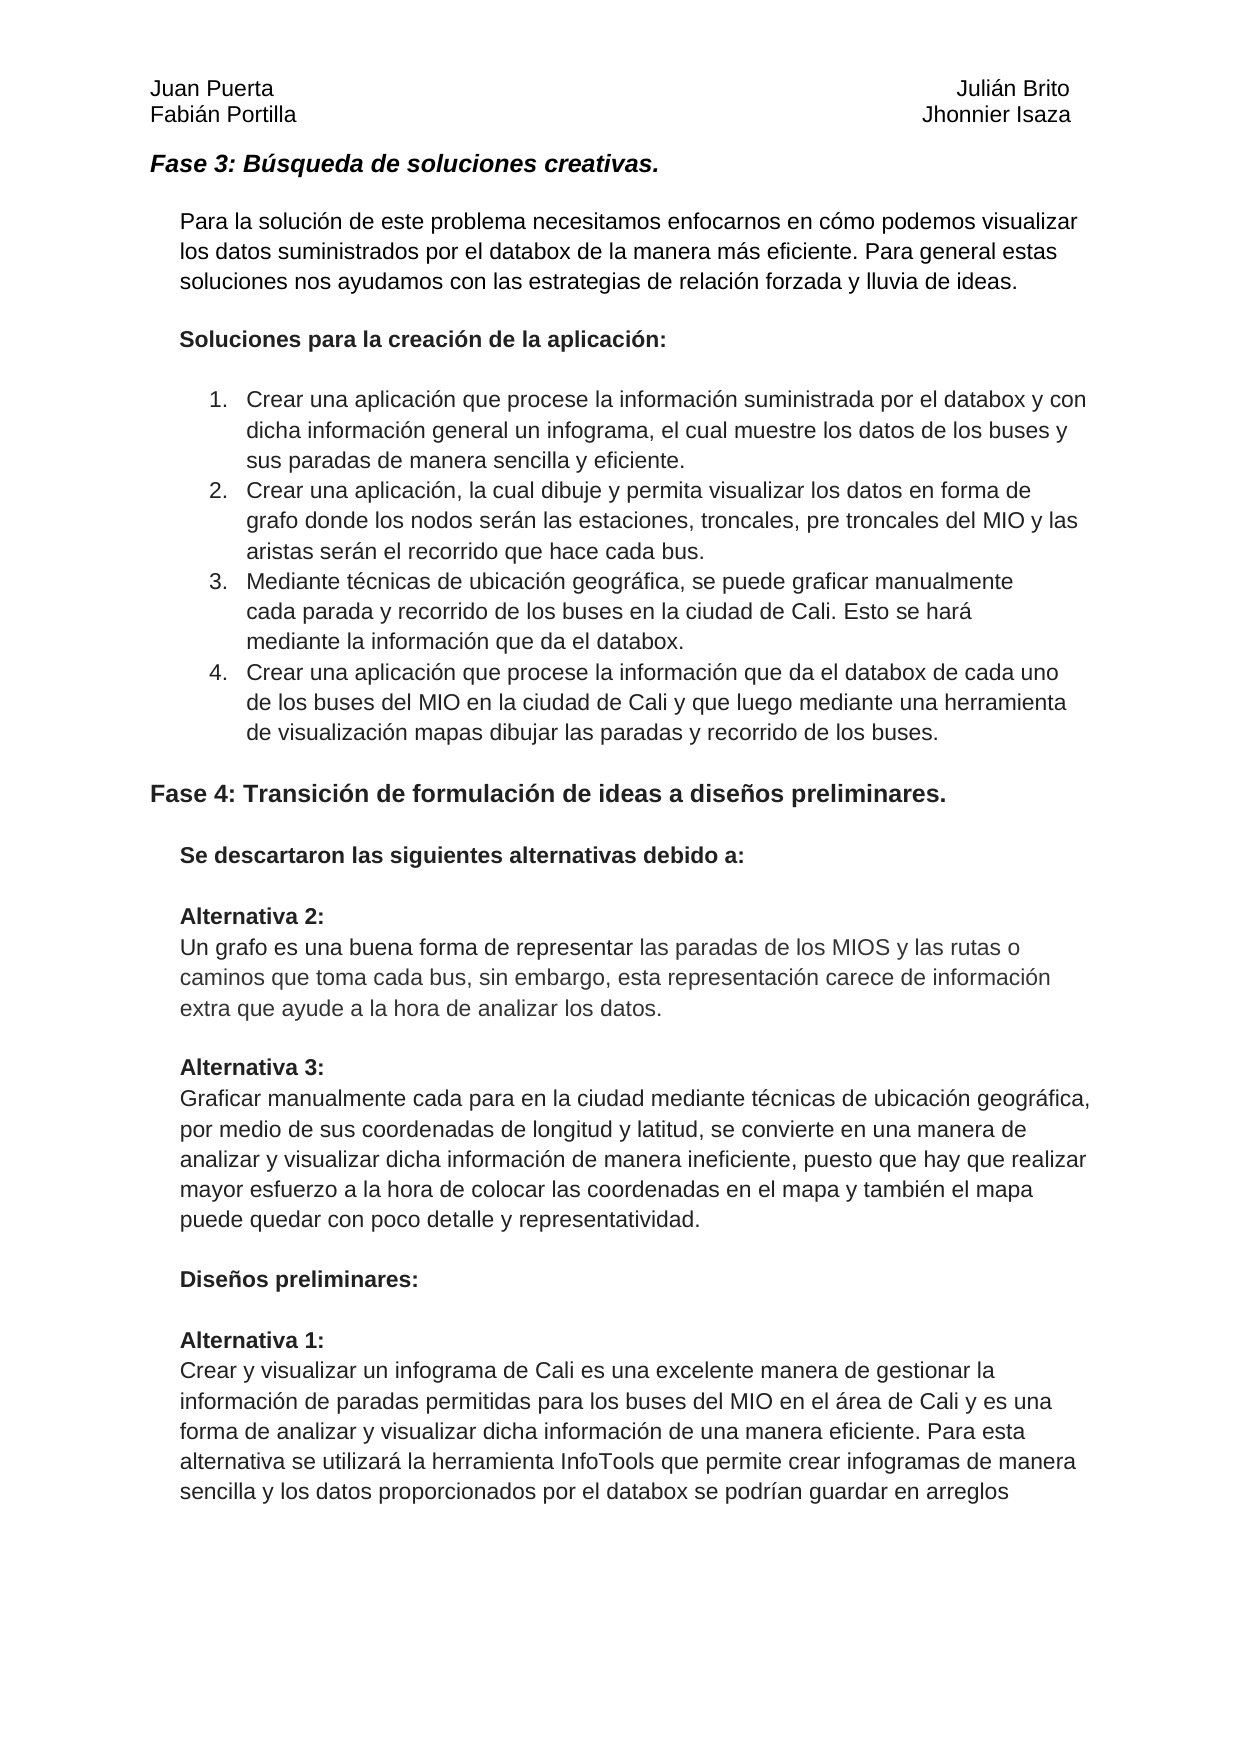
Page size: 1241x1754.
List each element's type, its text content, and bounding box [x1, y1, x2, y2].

text Fase 3: Búsqueda de soluciones creativas. [139, 149, 660, 177]
subtitle Diseños preliminares: [179, 1266, 1103, 1292]
text Para la solución de este problema necesitamos enfocarnos en cómo podemos visualizar los datos suministrados por el databox de la manera más eficiente. Para general estas soluciones nos ayudamos con las estrategias de relación forzada y lluvia de ideas. [179, 208, 1103, 294]
text Alternativa 1: [179, 1327, 1103, 1353]
text Crear y visualizar un infograma de Cali es una excelente manera de gestionar la información de paradas permitidas para los buses del MIO en el área de Cali y es una forma de analizar y visualizar dicha información de una manera eficiente. Para esta alternativa se utilizará la herramienta InfoTools que permite crear infogramas de manera sencilla y los datos proporcionados por el databox se podrían guardar en arreglos [179, 1357, 1103, 1504]
subtitle Alternativa 3: [179, 1054, 1103, 1081]
subtitle Fase 4: Transición de formulación de ideas a diseños preliminares. [150, 779, 1103, 808]
list Crear una aplicación que procese la información que da el databox de cada uno de los buses del MIO en la ciudad de Cali y que luego mediante una herramienta de visualización mapas dibujar las paradas y recorrido de los buses. [209, 659, 1067, 746]
subtitle Soluciones para la creación de la aplicación: [139, 326, 667, 352]
text Alternativa 2: [179, 903, 1103, 929]
text Graficar manualmente cada para en la ciudad mediante técnicas de ubicación geográfica, por medio de sus coordenadas de longitud y latitud, se convierte en una manera de analizar y visualizar dicha información de manera ineficiente, puesto que hay que realizar mayor esfuerzo a la hora de colocar las coordenadas en el mapa y también el mapa puede quedar con poco detalle y representatividad. [179, 1085, 1092, 1232]
list Crear una aplicación que procese la información suministrada por el databox y con dicha información general un infograma, el cual muestre los datos de los buses y sus paradas de manera sencilla y eficiente. [209, 386, 1087, 473]
text Un grafo es una buena forma de representar las paradas de los MIOS y las rutas o caminos que toma cada bus, sin embargo, esta representación carece de información extra que ayude a la hora de analizar los datos. [179, 934, 1052, 1021]
list Mediante técnicas de ubicación geográfica, se puede graficar manualmente cada parada y recorrido de los buses en la ciudad de Cali. Esto se hará mediante la información que da el databox. [209, 568, 1069, 655]
list Crear una aplicación, la cual dibuje y permita visualizar los datos en forma de grafo donde los nodos serán las estaciones, troncales, pre troncales del MIO y las aristas serán el recorrido que hace cada bus. [209, 477, 1079, 564]
subtitle Se descartaron las siguientes alternativas debido a: [179, 842, 1103, 869]
